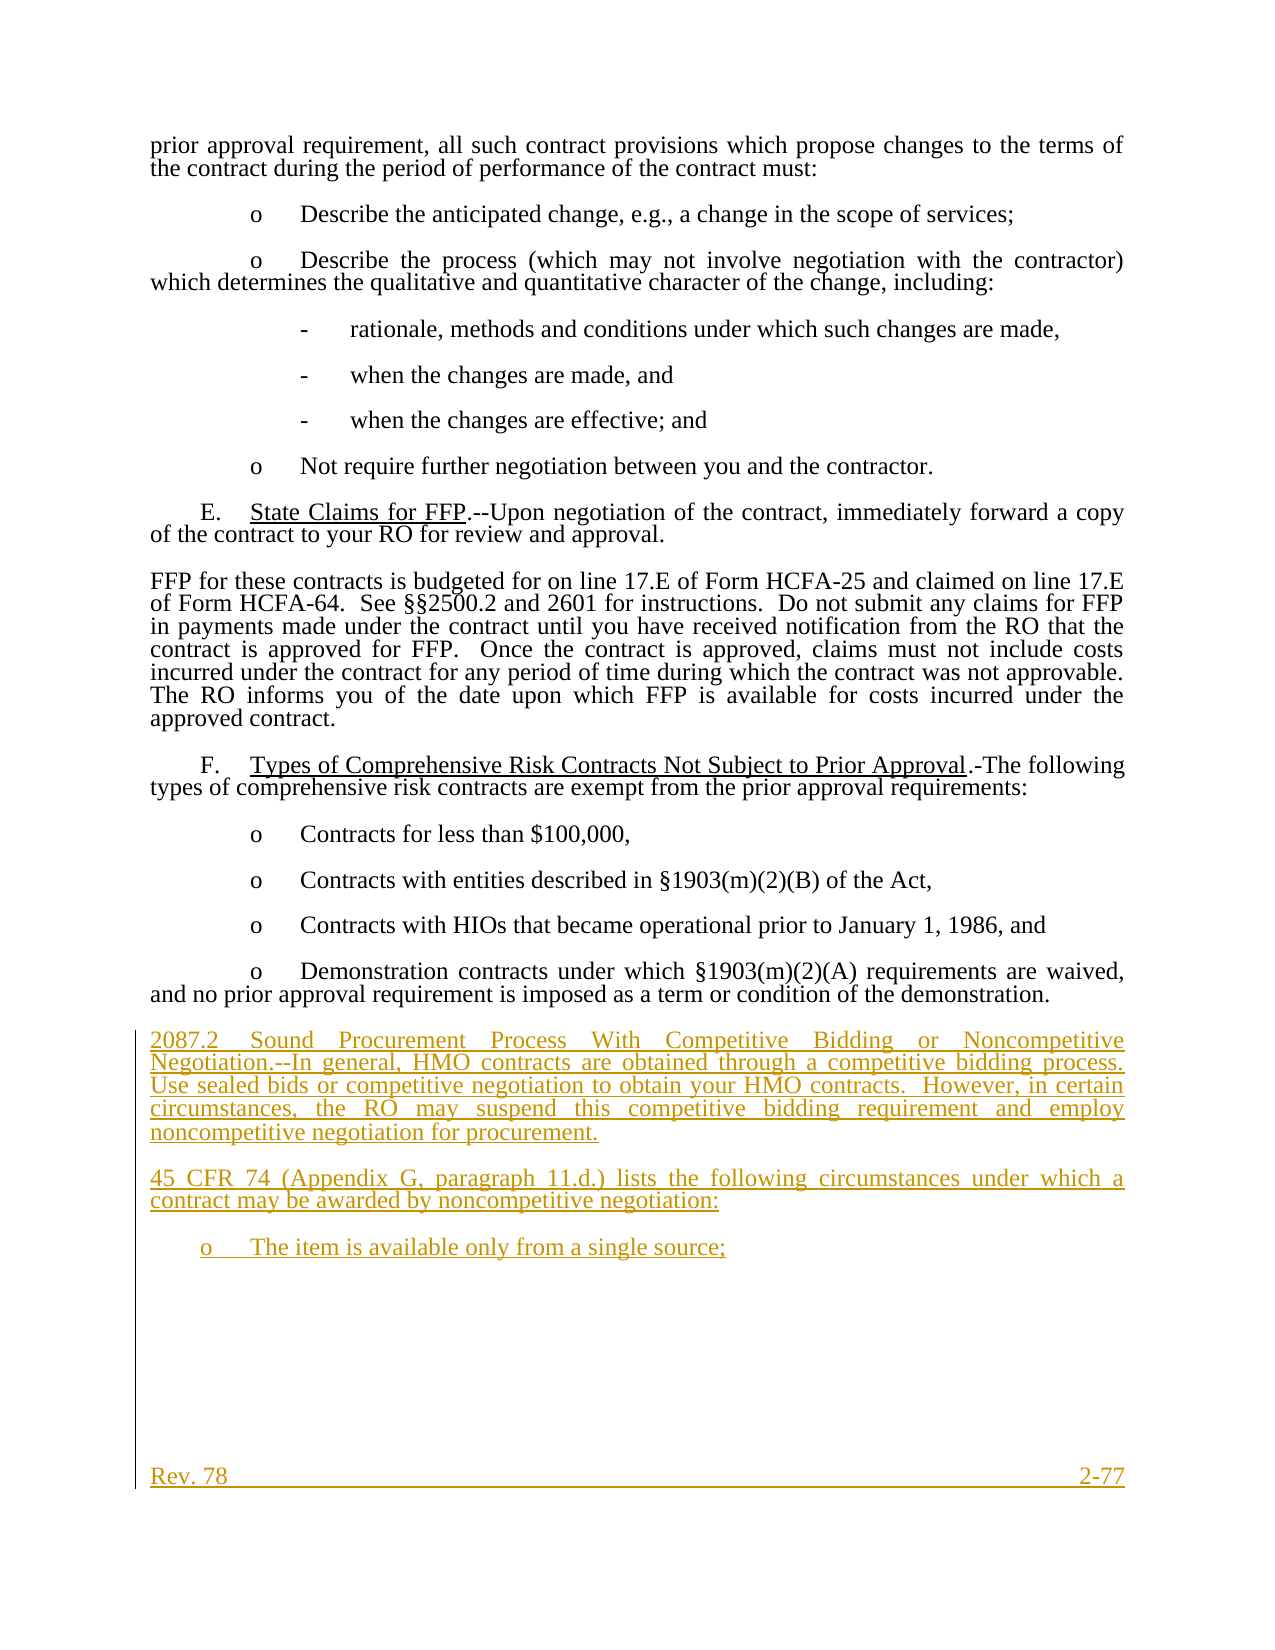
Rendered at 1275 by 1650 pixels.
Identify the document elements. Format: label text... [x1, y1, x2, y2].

text - when the changes are made, and [150, 365, 1125, 388]
text o Not require further negotiation between you and the contractor. [150, 456, 1125, 479]
text o Contracts with HIOs that became operational prior to January 1, 1986, and [150, 916, 1125, 938]
text o Contracts for less than $100,000, [150, 824, 1125, 847]
text o Describe the anticipated change, e.g., a change in the scope of services; [150, 204, 1125, 227]
text FFP for these contracts is budgeted for on line 17.E of Form HCFA-25 and claimed on line 17.E of Form HCFA-64. See §§2500.2 and 2601 for instructions. Do not submit any claims for FFP in payments made under the contract until you have received notification from the RO that the contract is approved for FFP. Once the contract is approved, claims must not include costs incurred under the contract for any period of time during which the contract was not approvable. The RO informs you of the date upon which FFP is available for costs incurred under the approved contract. [150, 571, 1125, 732]
text F. Types of Comprehensive Risk Contracts Not Subject to Prior Approval.-The following types of comprehensive risk contracts are exempt from the prior approval requirements: [150, 755, 1125, 801]
text o Demonstration contracts under which §1903(m)(2)(A) requirements are waived, and no prior approval requirement is imposed as a term or condition of the demonstration. [150, 961, 1125, 1007]
text o Describe the process (which may not involve negotiation with the contractor) which determines the qualitative and quantitative character of the change, including: [150, 250, 1125, 296]
text - rationale, methods and conditions under which such changes are made, [150, 319, 1125, 342]
text o Contracts with entities described in §1903(m)(2)(B) of the Act, [150, 870, 1125, 893]
text prior approval requirement, all such contract provisions which propose changes to the terms of the contract during the period of performance of the contract must: [150, 135, 1125, 181]
text - when the changes are effective; and [150, 411, 1125, 433]
text E. State Claims for FFP.--Upon negotiation of the contract, immediately forward a copy of the contract to your RO for review and approval. [150, 502, 1125, 548]
